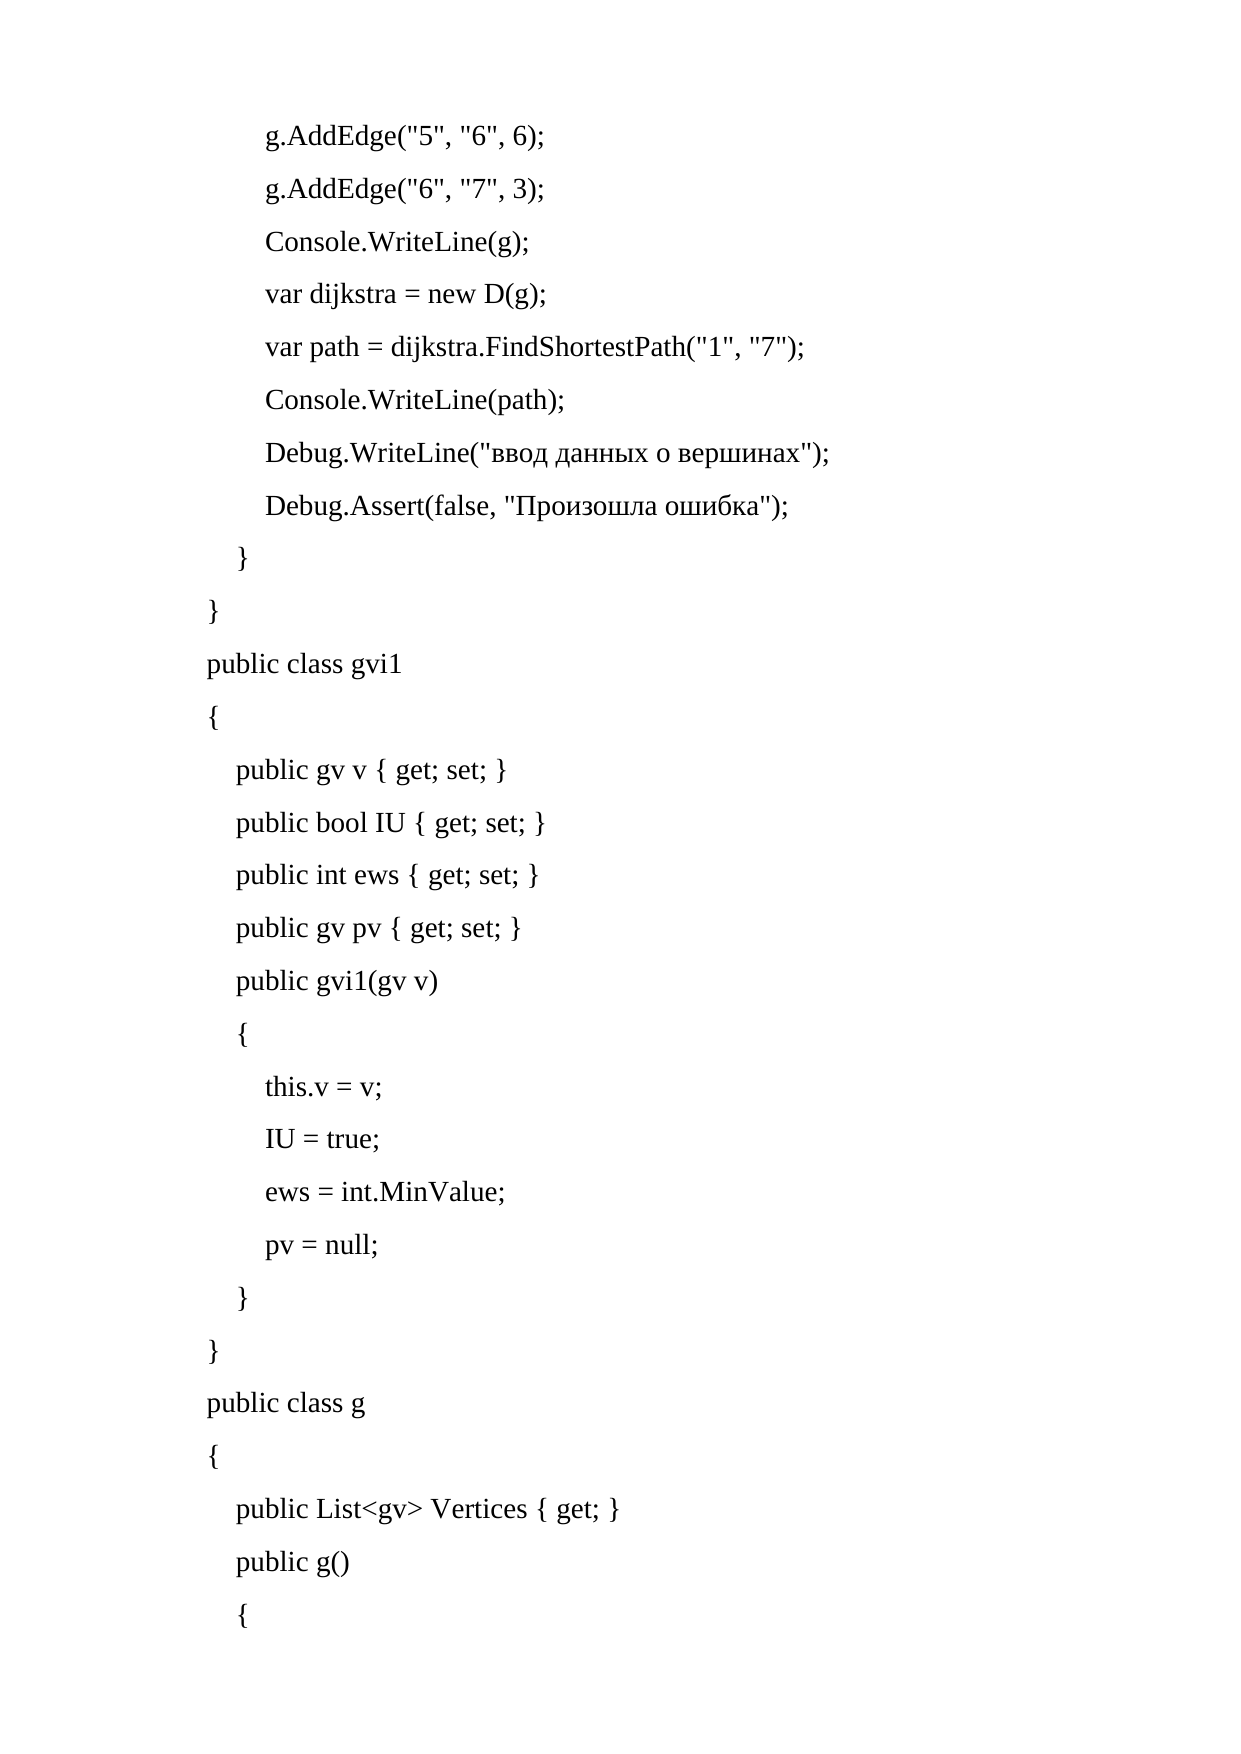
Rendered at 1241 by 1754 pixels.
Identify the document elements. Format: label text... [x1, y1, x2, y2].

text pv = null; [177, 1227, 1152, 1261]
text public List<gv> Vertices { get; } [177, 1491, 1152, 1525]
text var dijkstra = new D(g); [177, 277, 1152, 310]
text } [177, 593, 1152, 627]
text } [177, 1333, 1152, 1366]
text Console.WriteLine(path); [177, 382, 1152, 416]
text Debug.Assert(false, "Произошла ошибка"); [177, 488, 1152, 521]
text { [177, 1438, 1152, 1472]
text public g() [177, 1544, 1152, 1578]
text Debug.WriteLine("ввод данных о вершинах"); [177, 435, 1152, 468]
text { [177, 1016, 1152, 1049]
text var path = dijkstra.FindShortestPath("1", "7"); [177, 329, 1152, 363]
text public gvi1(gv v) [177, 963, 1152, 997]
text Console.WriteLine(g); [177, 224, 1152, 257]
text public bool IU { get; set; } [177, 805, 1152, 838]
text public class gvi1 [177, 646, 1152, 680]
text } [177, 1280, 1152, 1313]
text { [177, 699, 1152, 733]
text public gv pv { get; set; } [177, 910, 1152, 944]
text } [177, 541, 1152, 574]
text this.v = v; [177, 1069, 1152, 1102]
text ews = int.MinValue; [177, 1174, 1152, 1208]
text public gv v { get; set; } [177, 752, 1152, 785]
text { [177, 1597, 1152, 1630]
text IU = true; [177, 1122, 1152, 1155]
text g.AddEdge("6", "7", 3); [177, 171, 1152, 204]
text g.AddEdge("5", "6", 6); [177, 118, 1152, 152]
text public int ews { get; set; } [177, 857, 1152, 891]
text public class g [177, 1386, 1152, 1419]
